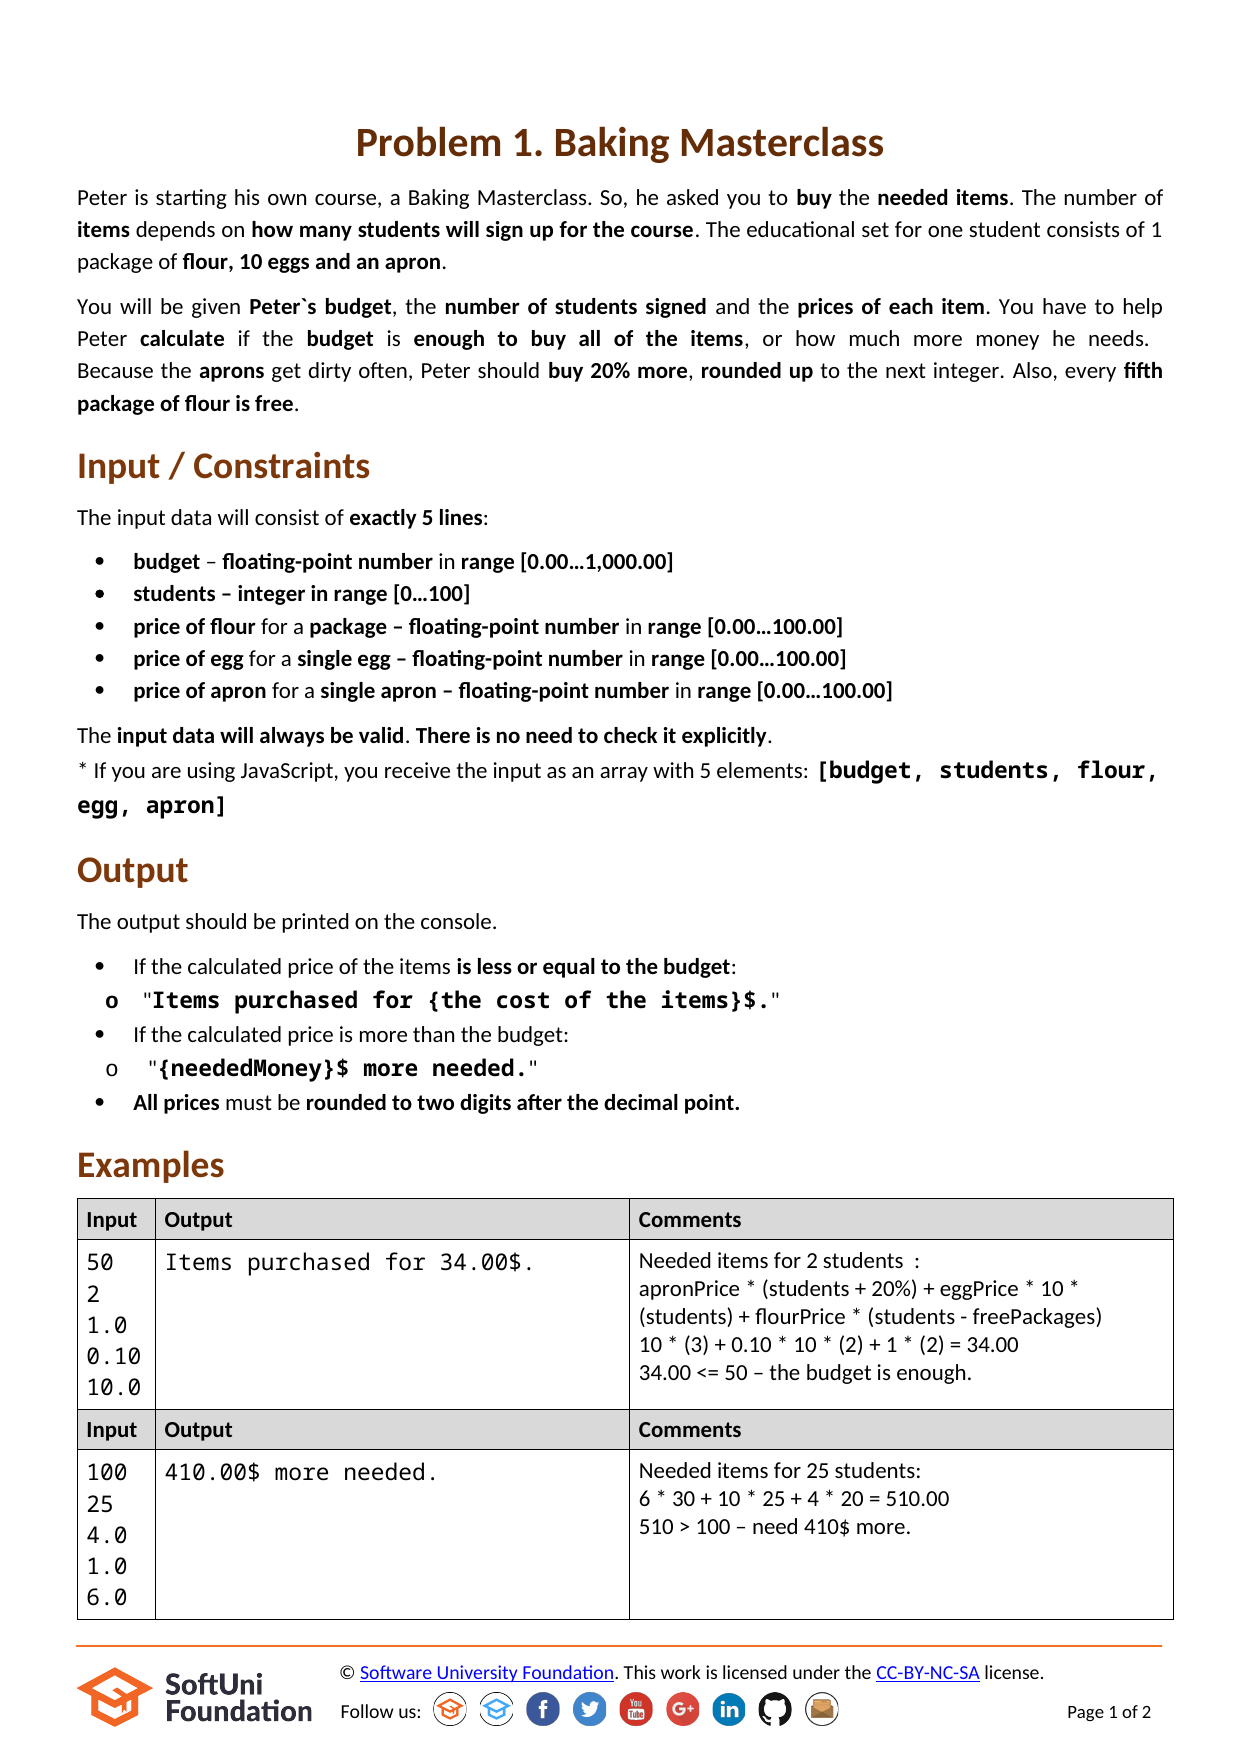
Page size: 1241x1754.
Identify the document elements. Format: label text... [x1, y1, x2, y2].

list price of egg for a single egg – floating-point number in range [0.00…100.00] [96, 644, 1163, 672]
list If the calculated price is more than the budget: [96, 1020, 1163, 1048]
list students – integer in range [0…100] [96, 579, 1163, 608]
list "{neededMoney}$ more needed." [105, 1052, 1163, 1084]
table_cell Output [156, 1410, 629, 1449]
text The output should be printed on the console. [77, 907, 1163, 935]
table_cell Needed items for 2 students : apronPrice * (students + 20%) + eggPrice * 10 * (students) + flourPrice * (students - freePackages) 10 * (3) + 0.10 * 10 * (2) + 1 * (2) = 34.00 34.00 <= 50 – the budget is enough. [630, 1240, 1173, 1408]
text You will be given Peter`s budget, the number of students signed and the prices of each item. You have to help Peter calculate if the budget is enough to buy all of the items, or how much more money he needs. Because the aprons get dirty often, Peter should buy 20% more, rounded up to the next integer. Also, every fifth package of flour is free. [77, 292, 1163, 417]
picture [526, 1692, 560, 1726]
picture [805, 1692, 839, 1726]
picture [736, 1693, 746, 1703]
table_cell Input [78, 1410, 155, 1449]
table_cell 50 2 1.0 0.10 10.0 [78, 1240, 155, 1408]
picture [736, 1716, 746, 1726]
picture [727, 1707, 738, 1717]
picture [712, 1693, 722, 1703]
picture [433, 1692, 467, 1726]
picture [619, 1692, 653, 1726]
table_cell 410.00$ more needed. [156, 1450, 629, 1618]
picture [712, 1716, 722, 1726]
text The input data will consist of exactly 5 lines: [77, 503, 1163, 531]
table_header Output [156, 1199, 629, 1239]
table_header Comments [630, 1199, 1173, 1239]
table_cell Comments [630, 1410, 1173, 1449]
subtitle Input / Constraints [77, 442, 1163, 487]
list price of flour for a package – floating-point number in range [0.00…100.00] [96, 612, 1163, 640]
picture [480, 1692, 513, 1726]
list "Items purchased for {the cost of the items}$." [105, 984, 1163, 1016]
table_cell Needed items for 25 students: 6 * 30 + 10 * 25 + 4 * 20 = 510.00 510 > 100 – need 410$ more. [630, 1450, 1173, 1618]
table_cell Items purchased for 34.00$. [156, 1240, 629, 1408]
list All prices must be rounded to two digits after the decimal point. [96, 1088, 1163, 1116]
table_header Input [78, 1199, 155, 1239]
list price of apron for a single apron – floating-point number in range [0.00…100.00] [96, 676, 1163, 704]
table_cell 100 25 4.0 1.0 6.0 [78, 1450, 155, 1618]
text The input data will always be valid. There is no need to check it explicitly. * If you are using JavaScript, you receive the input as an array with 5 elements: [budget, students, flour, egg, apron] [77, 721, 1163, 821]
text Peter is starting his own course, a Baking Masterclass. So, he asked you to buy the needed items. The number of items depends on how many students will sign up for the course. The educational set for one student consists of 1 package of flour, 10 eggs and an apron. [77, 183, 1163, 275]
subtitle Examples [77, 1141, 1163, 1187]
list budget – floating-point number in range [0.00…1,000.00] [96, 547, 1163, 575]
picture [666, 1692, 700, 1726]
picture [573, 1692, 607, 1726]
subtitle Problem 1. Baking Masterclass [77, 116, 1163, 167]
subtitle Output [77, 846, 1163, 892]
picture [76, 1667, 312, 1727]
list If the calculated price of the items is less or equal to the budget: [96, 952, 1163, 980]
picture [758, 1692, 792, 1726]
